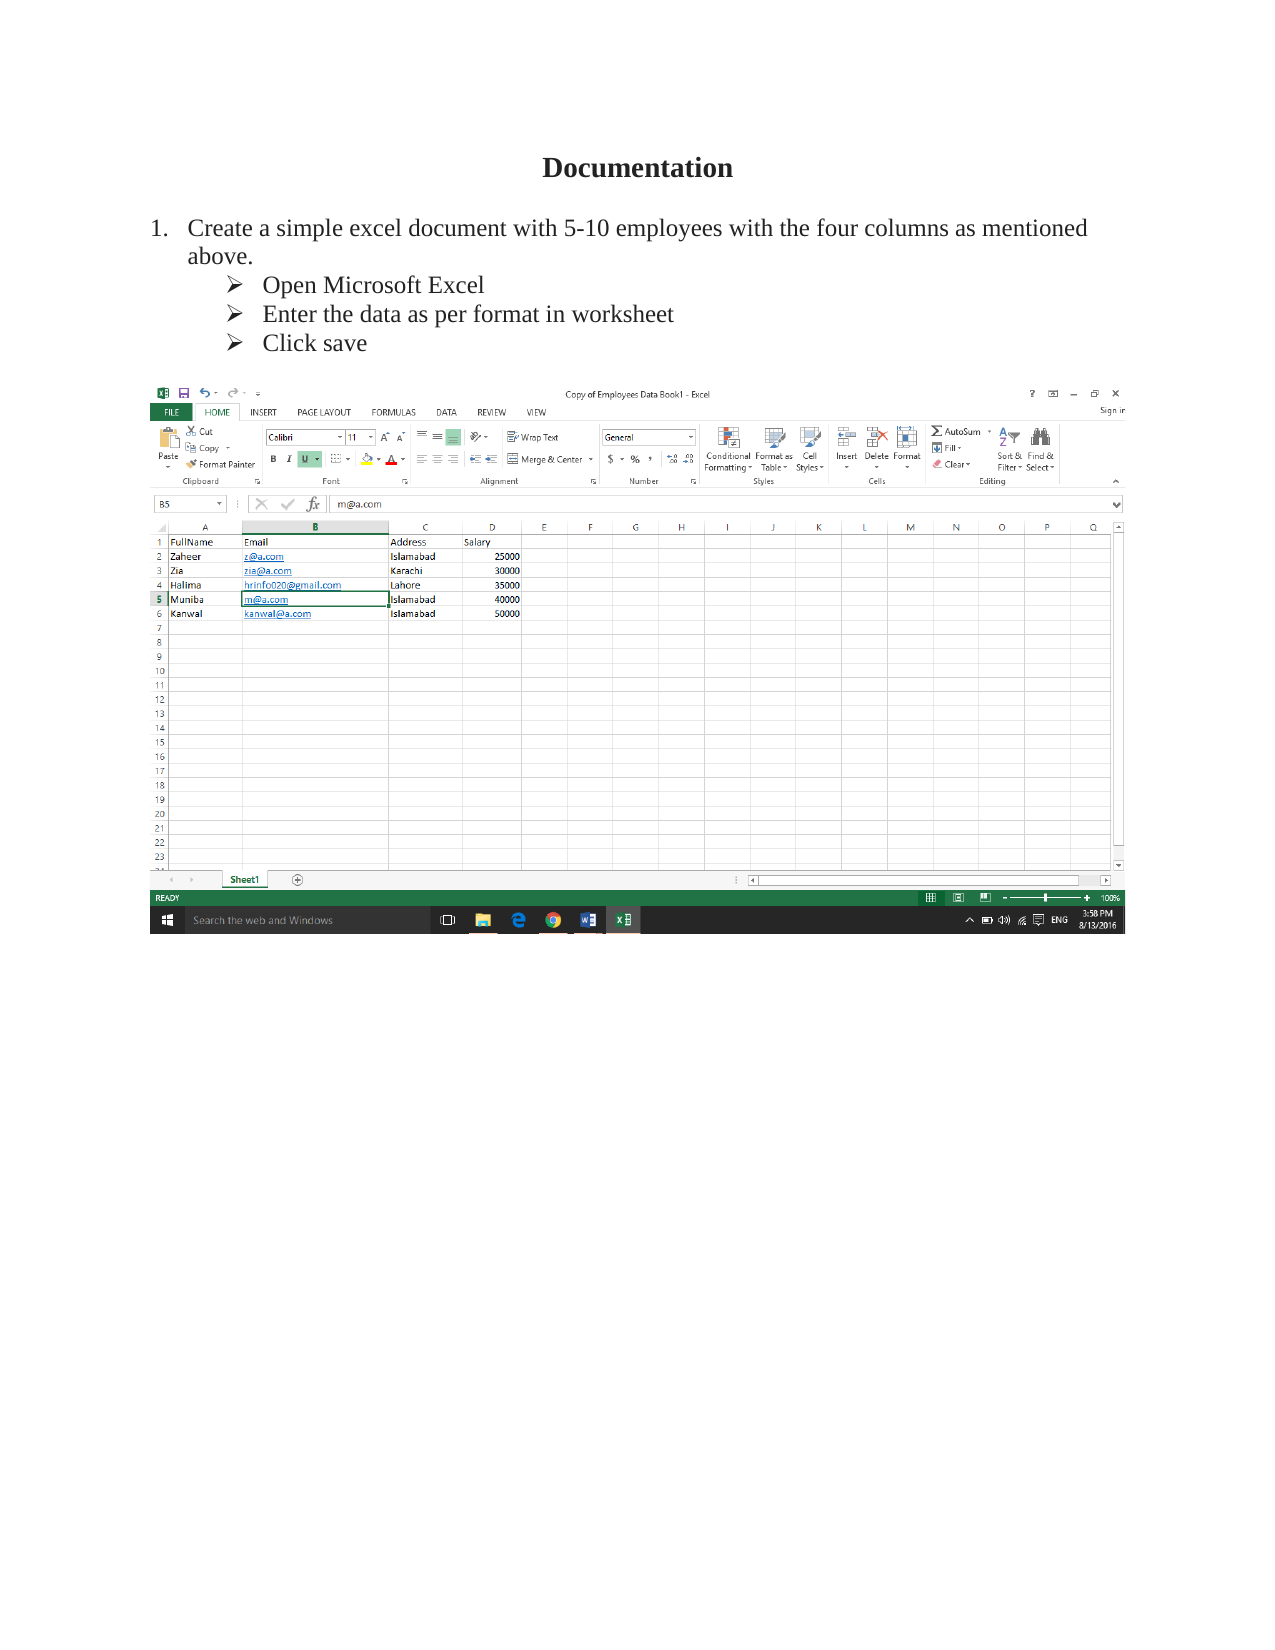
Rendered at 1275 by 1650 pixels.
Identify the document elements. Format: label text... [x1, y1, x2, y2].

list Click save [225, 328, 1125, 356]
picture [150, 385, 1125, 934]
list Open Microsoft Excel [225, 270, 1125, 299]
list Enter the data as per format in worksheet [225, 299, 1125, 328]
text Documentation [150, 150, 1125, 183]
list Create a simple excel document with 5-10 employees with the four columns as mentioned above. [150, 213, 1125, 270]
